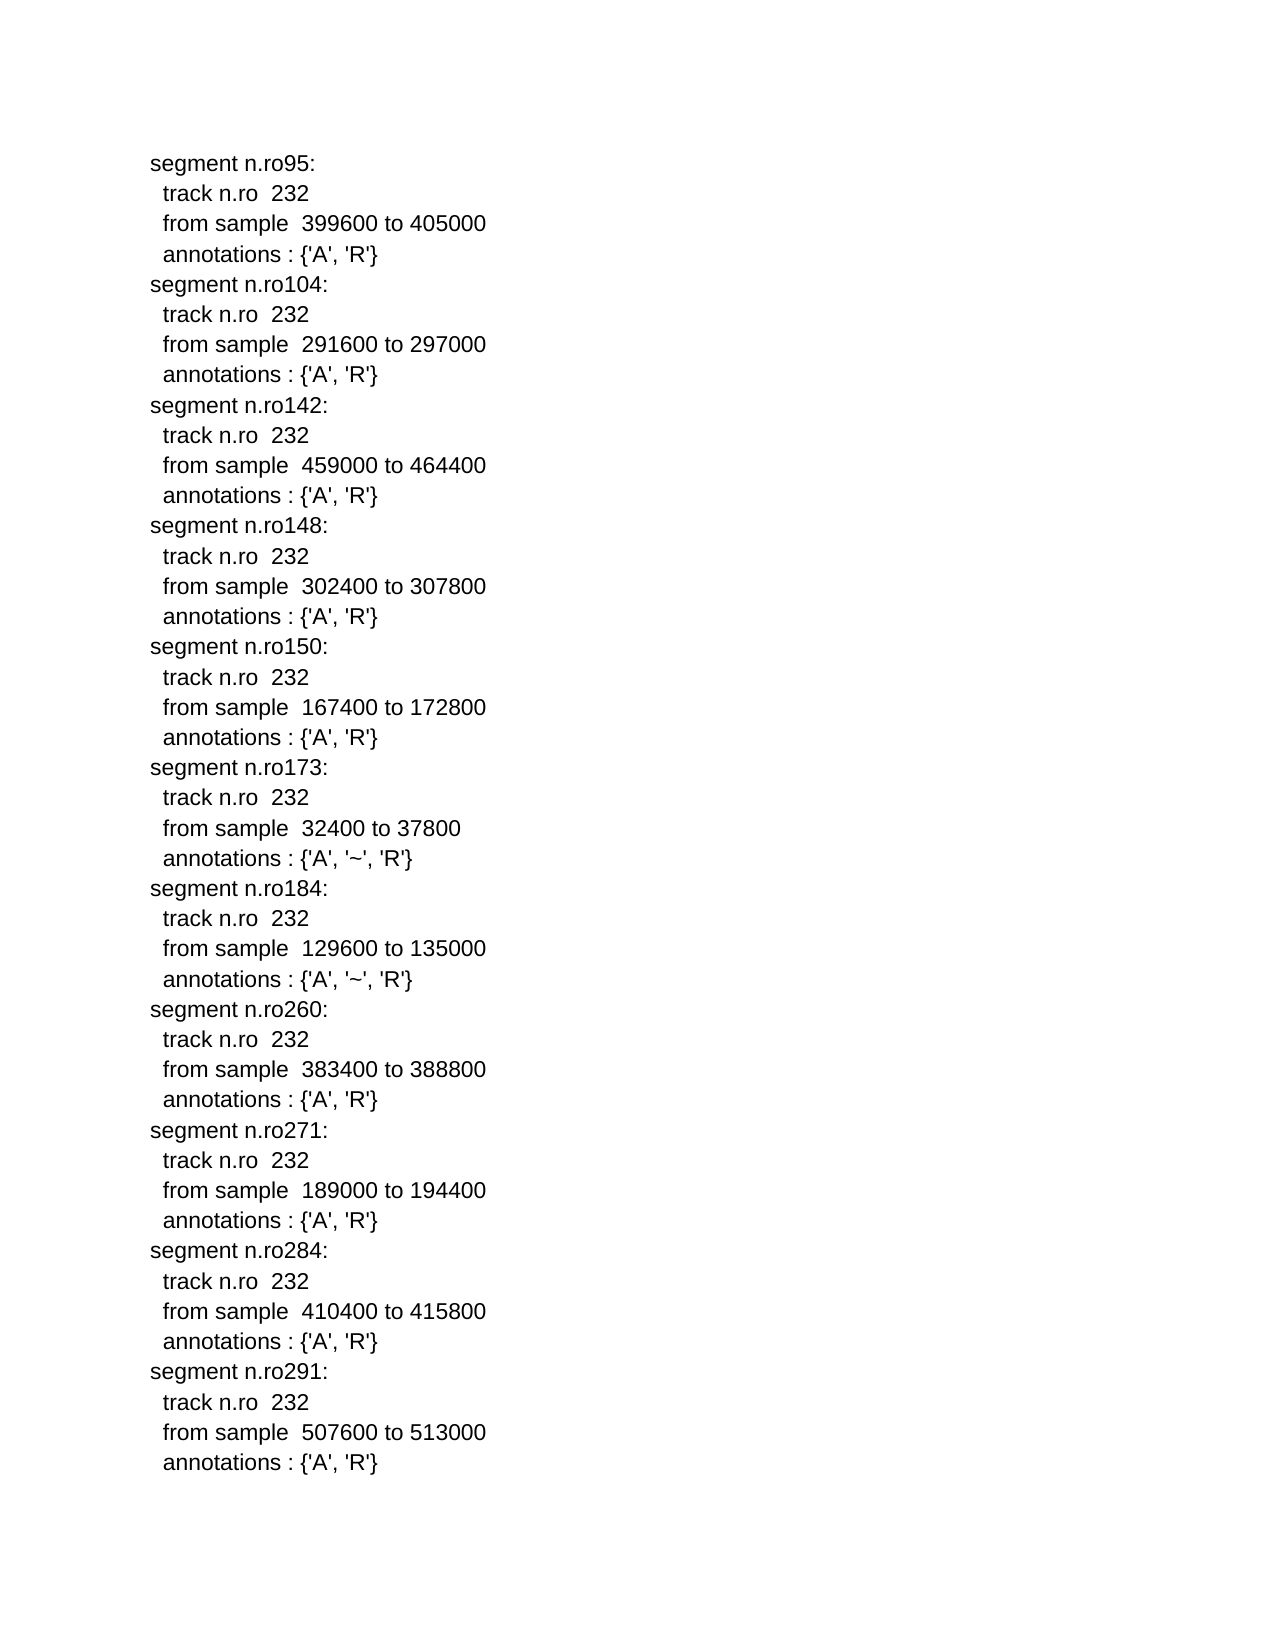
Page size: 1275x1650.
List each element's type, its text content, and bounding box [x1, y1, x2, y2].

text from sample 302400 to 307800 [150, 573, 1125, 599]
text from sample 507600 to 513000 [150, 1419, 1125, 1445]
text segment n.ro260: [150, 996, 1125, 1022]
text track n.ro 232 [150, 301, 1125, 327]
text from sample 167400 to 172800 [150, 694, 1125, 720]
text from sample 189000 to 194400 [150, 1177, 1125, 1203]
text annotations : {'A', '~', 'R'} [150, 845, 1125, 871]
text annotations : {'A', 'R'} [150, 724, 1125, 750]
text segment n.ro184: [150, 875, 1125, 901]
text annotations : {'A', 'R'} [150, 1207, 1125, 1234]
text annotations : {'A', 'R'} [150, 1328, 1125, 1354]
text segment n.ro142: [150, 392, 1125, 418]
text annotations : {'A', 'R'} [150, 361, 1125, 388]
text from sample 383400 to 388800 [150, 1056, 1125, 1083]
text segment n.ro284: [150, 1237, 1125, 1264]
text segment n.ro104: [150, 271, 1125, 297]
text annotations : {'A', 'R'} [150, 603, 1125, 629]
text segment n.ro150: [150, 633, 1125, 660]
text segment n.ro291: [150, 1358, 1125, 1385]
text track n.ro 232 [150, 422, 1125, 448]
text track n.ro 232 [150, 180, 1125, 207]
text annotations : {'A', 'R'} [150, 1449, 1125, 1475]
text from sample 410400 to 415800 [150, 1298, 1125, 1324]
text track n.ro 232 [150, 905, 1125, 932]
text from sample 399600 to 405000 [150, 210, 1125, 237]
text track n.ro 232 [150, 663, 1125, 690]
text segment n.ro173: [150, 754, 1125, 781]
text from sample 32400 to 37800 [150, 814, 1125, 841]
text track n.ro 232 [150, 1268, 1125, 1294]
text annotations : {'A', 'R'} [150, 241, 1125, 267]
text annotations : {'A', 'R'} [150, 1086, 1125, 1113]
text from sample 291600 to 297000 [150, 331, 1125, 358]
text track n.ro 232 [150, 1147, 1125, 1173]
text track n.ro 232 [150, 1026, 1125, 1052]
text track n.ro 232 [150, 1388, 1125, 1415]
text track n.ro 232 [150, 543, 1125, 569]
text segment n.ro95: [150, 150, 1125, 176]
text annotations : {'A', 'R'} [150, 482, 1125, 509]
text segment n.ro148: [150, 512, 1125, 539]
text track n.ro 232 [150, 784, 1125, 811]
text from sample 459000 to 464400 [150, 452, 1125, 478]
text segment n.ro271: [150, 1117, 1125, 1143]
text from sample 129600 to 135000 [150, 935, 1125, 962]
text annotations : {'A', '~', 'R'} [150, 966, 1125, 992]
